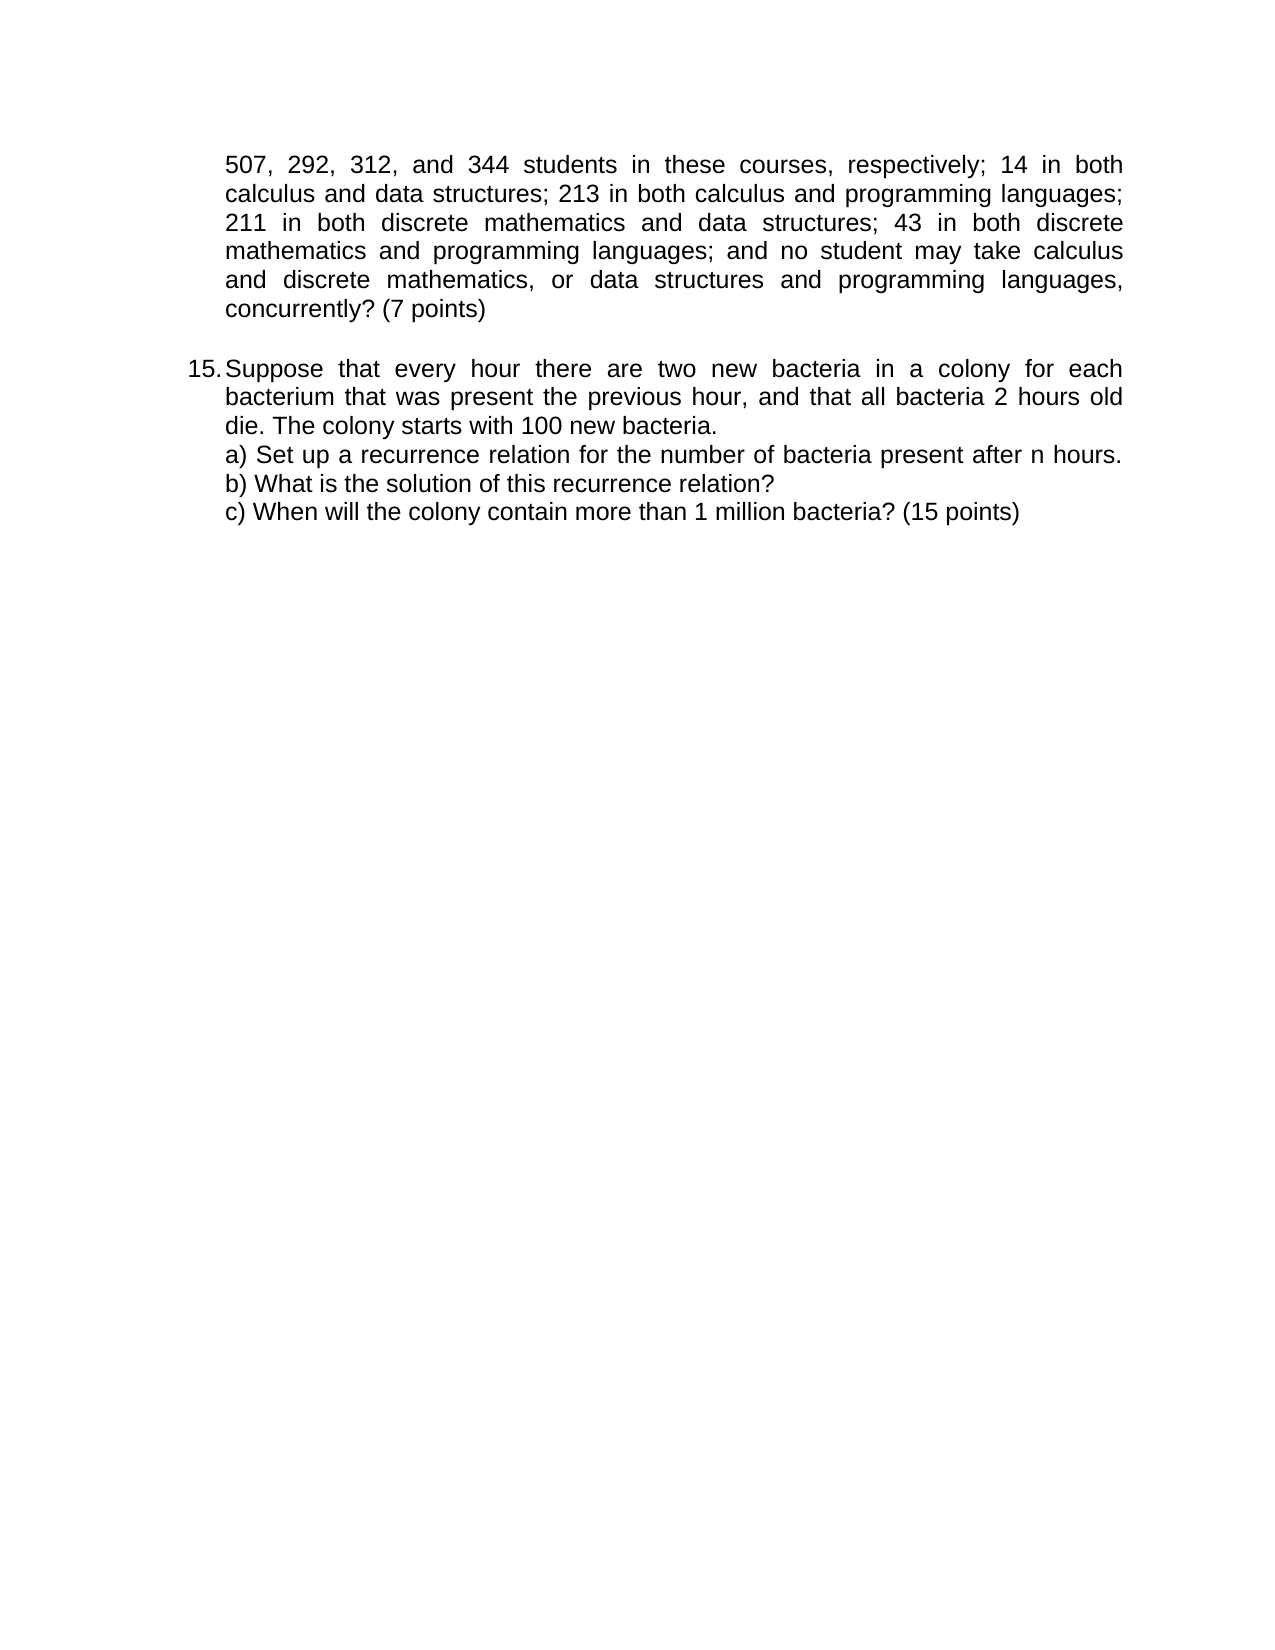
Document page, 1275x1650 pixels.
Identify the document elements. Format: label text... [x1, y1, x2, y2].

list a) Set up a recurrence relation for the number of bacteria present after n hours. b) What is the solution of this recurrence relation? [225, 440, 1125, 497]
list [187, 150, 1125, 322]
list c) When will the colony contain more than 1 million bacteria? (15 points) [225, 497, 1125, 526]
list Suppose that every hour there are two new bacteria in a colony for each bacterium that was present the previous hour, and that all bacteria 2 hours old die. The colony starts with 100 new bacteria. [187, 353, 1125, 440]
